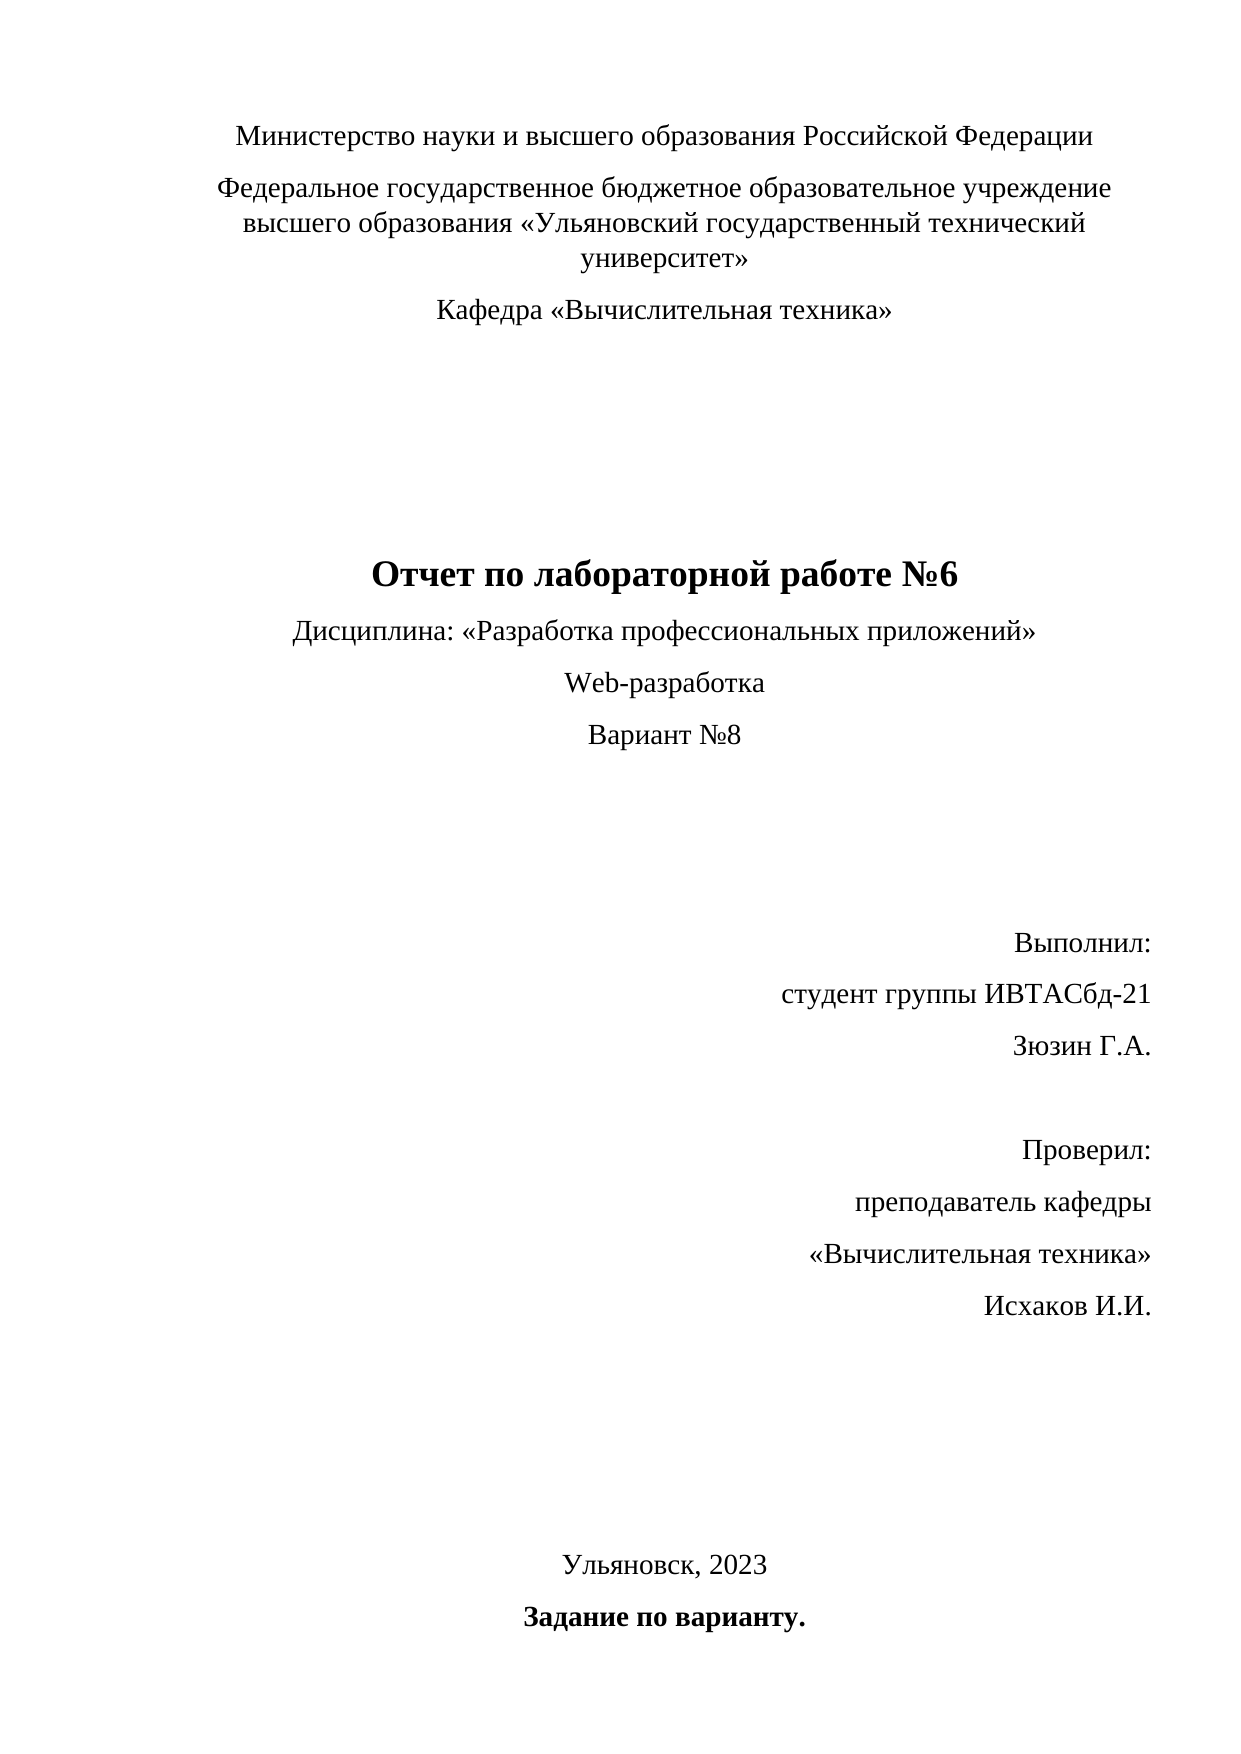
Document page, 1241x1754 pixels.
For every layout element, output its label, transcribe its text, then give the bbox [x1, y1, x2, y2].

text студент группы ИВТАСбд-21 [177, 977, 1152, 1010]
text Задание по варианту. [177, 1599, 1152, 1633]
text Выполнил: [177, 925, 1152, 958]
text Федеральное государственное бюджетное образовательное учреждение высшего образования «Ульяновский государственный технический университет» [177, 170, 1152, 274]
text Проверил: [177, 1132, 1152, 1166]
text Кафедра «Вычислительная техника» [177, 292, 1152, 326]
text Исхаков И.И. [177, 1288, 1152, 1321]
text Министерство науки и высшего образования Российской Федерации [177, 118, 1152, 152]
text Зюзин Г.А. [177, 1028, 1152, 1062]
text «Вычислительная техника» [177, 1236, 1152, 1269]
text преподаватель кафедры [177, 1184, 1152, 1218]
text Отчет по лабораторной работе №6 [177, 552, 1152, 595]
text Ульяновск, 2023 [177, 1547, 1152, 1581]
text Web-разработка [177, 665, 1152, 699]
text Вариант №8 [177, 717, 1152, 751]
text Дисциплина: «Разработка профессиональных приложений» [177, 613, 1152, 647]
